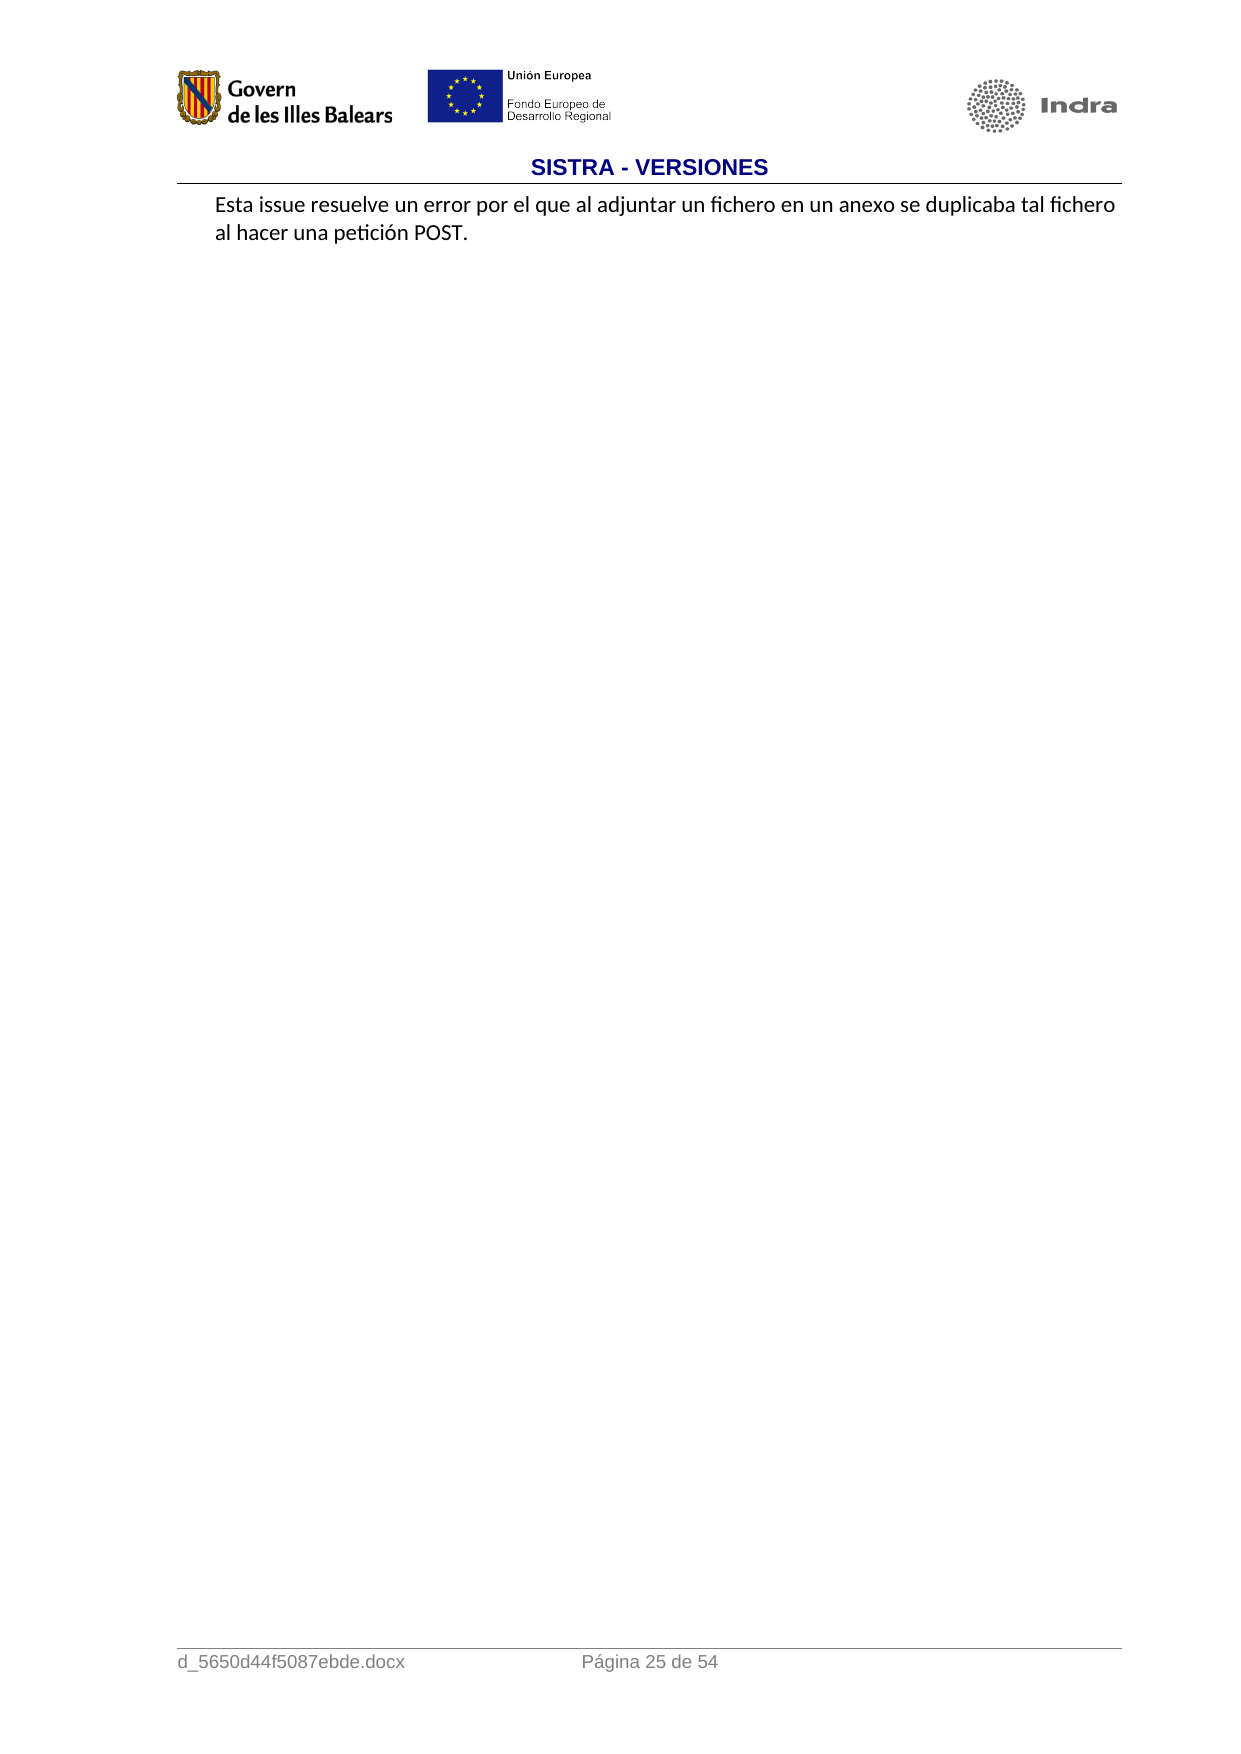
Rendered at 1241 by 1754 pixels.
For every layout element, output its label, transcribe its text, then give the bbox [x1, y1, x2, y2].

picture [176, 70, 393, 125]
list Esta issue resuelve un error por el que al adjuntar un fichero en un anexo se duplicaba tal fichero al hacer una petición POST. [215, 190, 1122, 246]
picture [421, 67, 611, 125]
